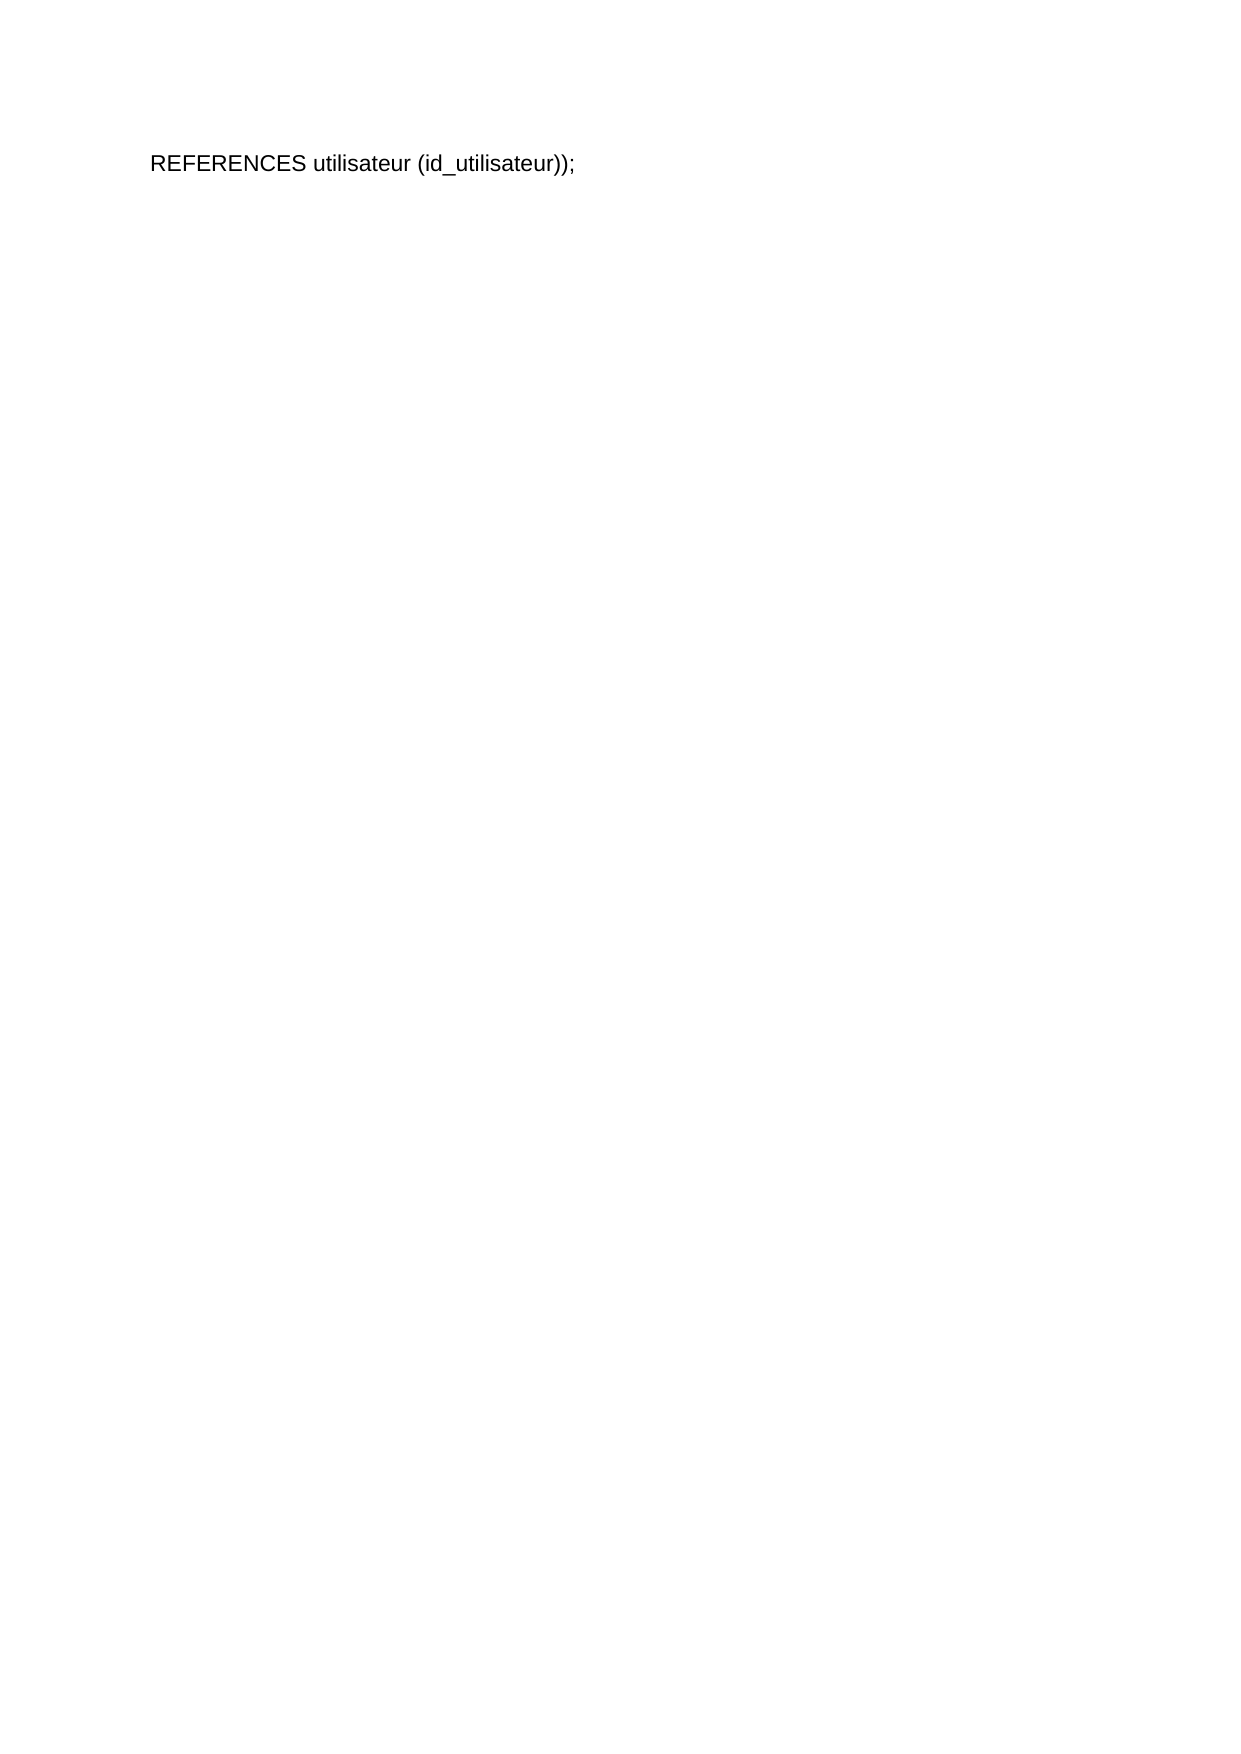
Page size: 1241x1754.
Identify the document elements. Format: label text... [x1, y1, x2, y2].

text REFERENCES utilisateur (id_utilisateur)); [150, 150, 1090, 176]
